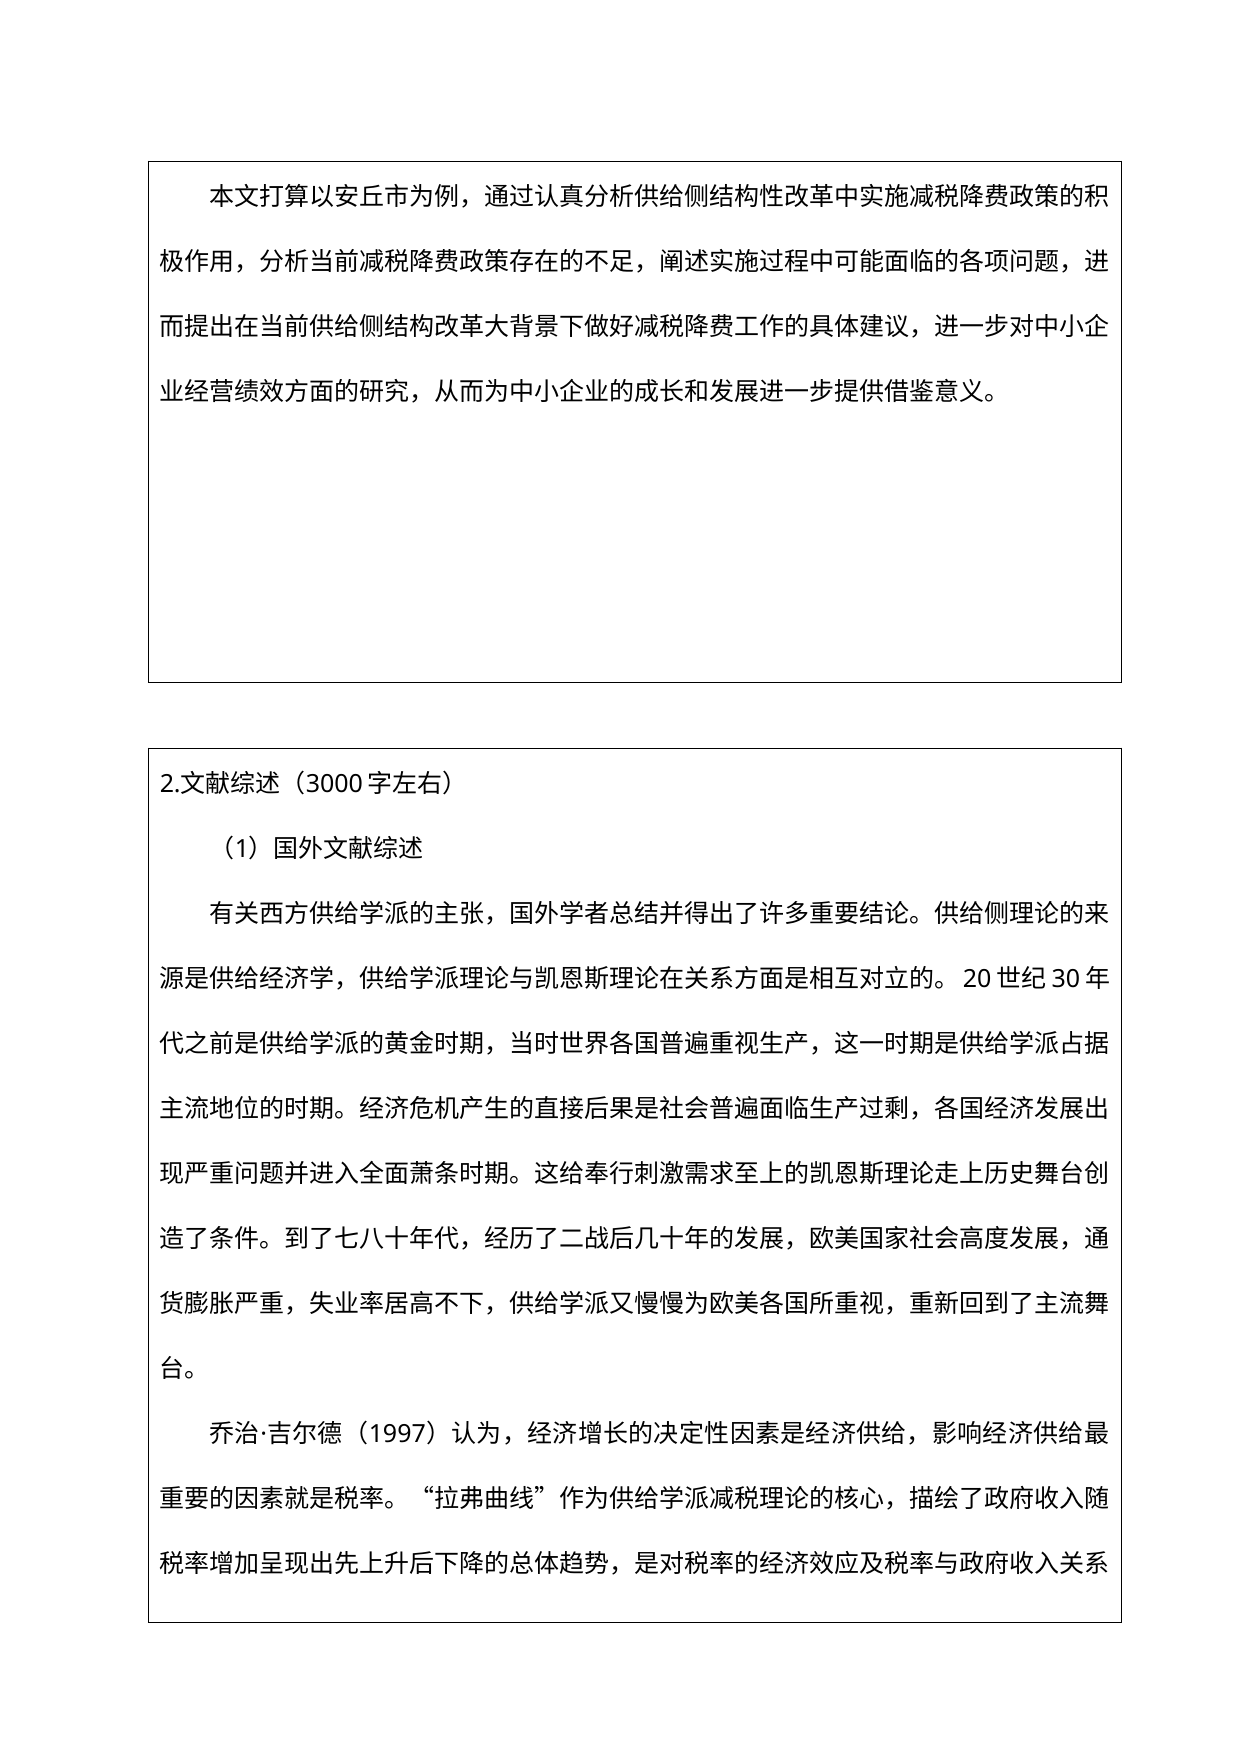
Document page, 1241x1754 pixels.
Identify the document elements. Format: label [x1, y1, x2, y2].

table_header [149, 749, 1121, 1622]
table_header [149, 162, 1121, 682]
